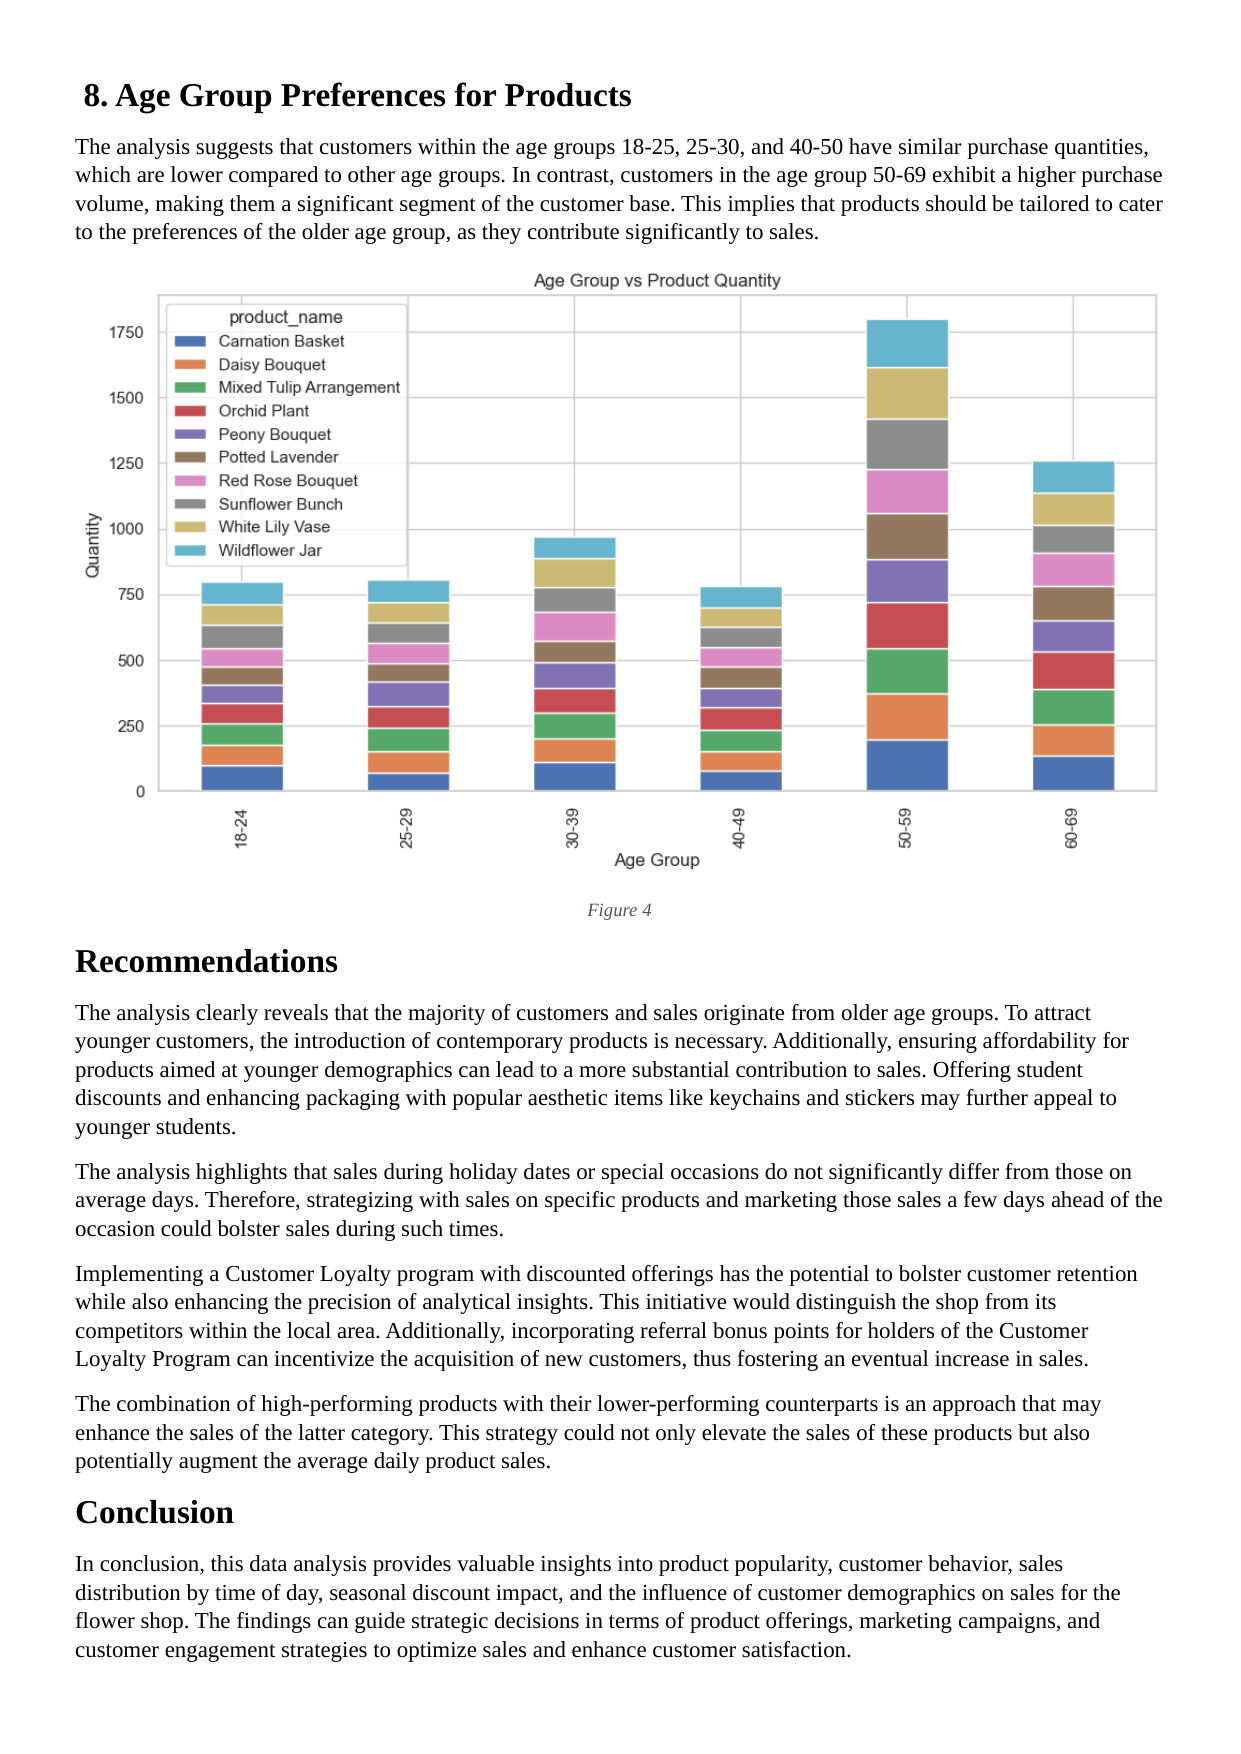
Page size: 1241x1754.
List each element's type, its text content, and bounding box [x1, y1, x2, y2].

text 8. Age Group Preferences for Products [75, 75, 1165, 113]
text Implementing a Customer Loyalty program with discounted offerings has the potential to bolster customer retention while also enhancing the precision of analytical insights. This initiative would distinguish the shop from its competitors within the local area. Additionally, incorporating referral bonus points for holders of the Customer Loyalty Program can incentivize the acquisition of new customers, thus fostering an eventual increase in sales. [75, 1260, 1165, 1372]
text Conclusion [75, 1492, 1165, 1531]
text In conclusion, this data analysis provides valuable insights into product popularity, customer behavior, sales distribution by time of day, seasonal discount impact, and the influence of customer demographics on sales for the flower shop. The findings can guide strategic decisions in terms of product offerings, marketing campaigns, and customer engagement strategies to optimize sales and enhance customer satisfaction. [75, 1550, 1165, 1662]
text Recommendations [75, 941, 1165, 979]
picture [75, 263, 1166, 880]
text The analysis clearly reveals that the majority of customers and sales originate from older age groups. To attract younger customers, the introduction of contemporary products is necessary. Additionally, ensuring affordability for products aimed at younger demographics can lead to a more substantial contribution to sales. Offering student discounts and enhancing packaging with popular aesthetic items like keychains and stickers may further appeal to younger students. [75, 999, 1165, 1139]
text The analysis highlights that sales during holiday dates or special occasions do not significantly differ from those on average days. Therefore, strategizing with sales on specific products and marketing those sales a few days ahead of the occasion could bolster sales during such times. [75, 1158, 1165, 1241]
text The analysis suggests that customers within the age groups 18-25, 25-30, and 40-50 have similar purchase quantities, which are lower compared to other age groups. In contrast, customers in the age group 50-69 exhibit a higher purchase volume, making them a significant segment of the customer base. This implies that products should be tailored to cater to the preferences of the older age group, as they contribute significantly to sales. [75, 133, 1165, 245]
text The combination of high-performing products with their lower-performing counterparts is an approach that may enhance the sales of the latter category. This strategy could not only elevate the sales of these products but also potentially augment the average daily product sales. [75, 1390, 1165, 1473]
